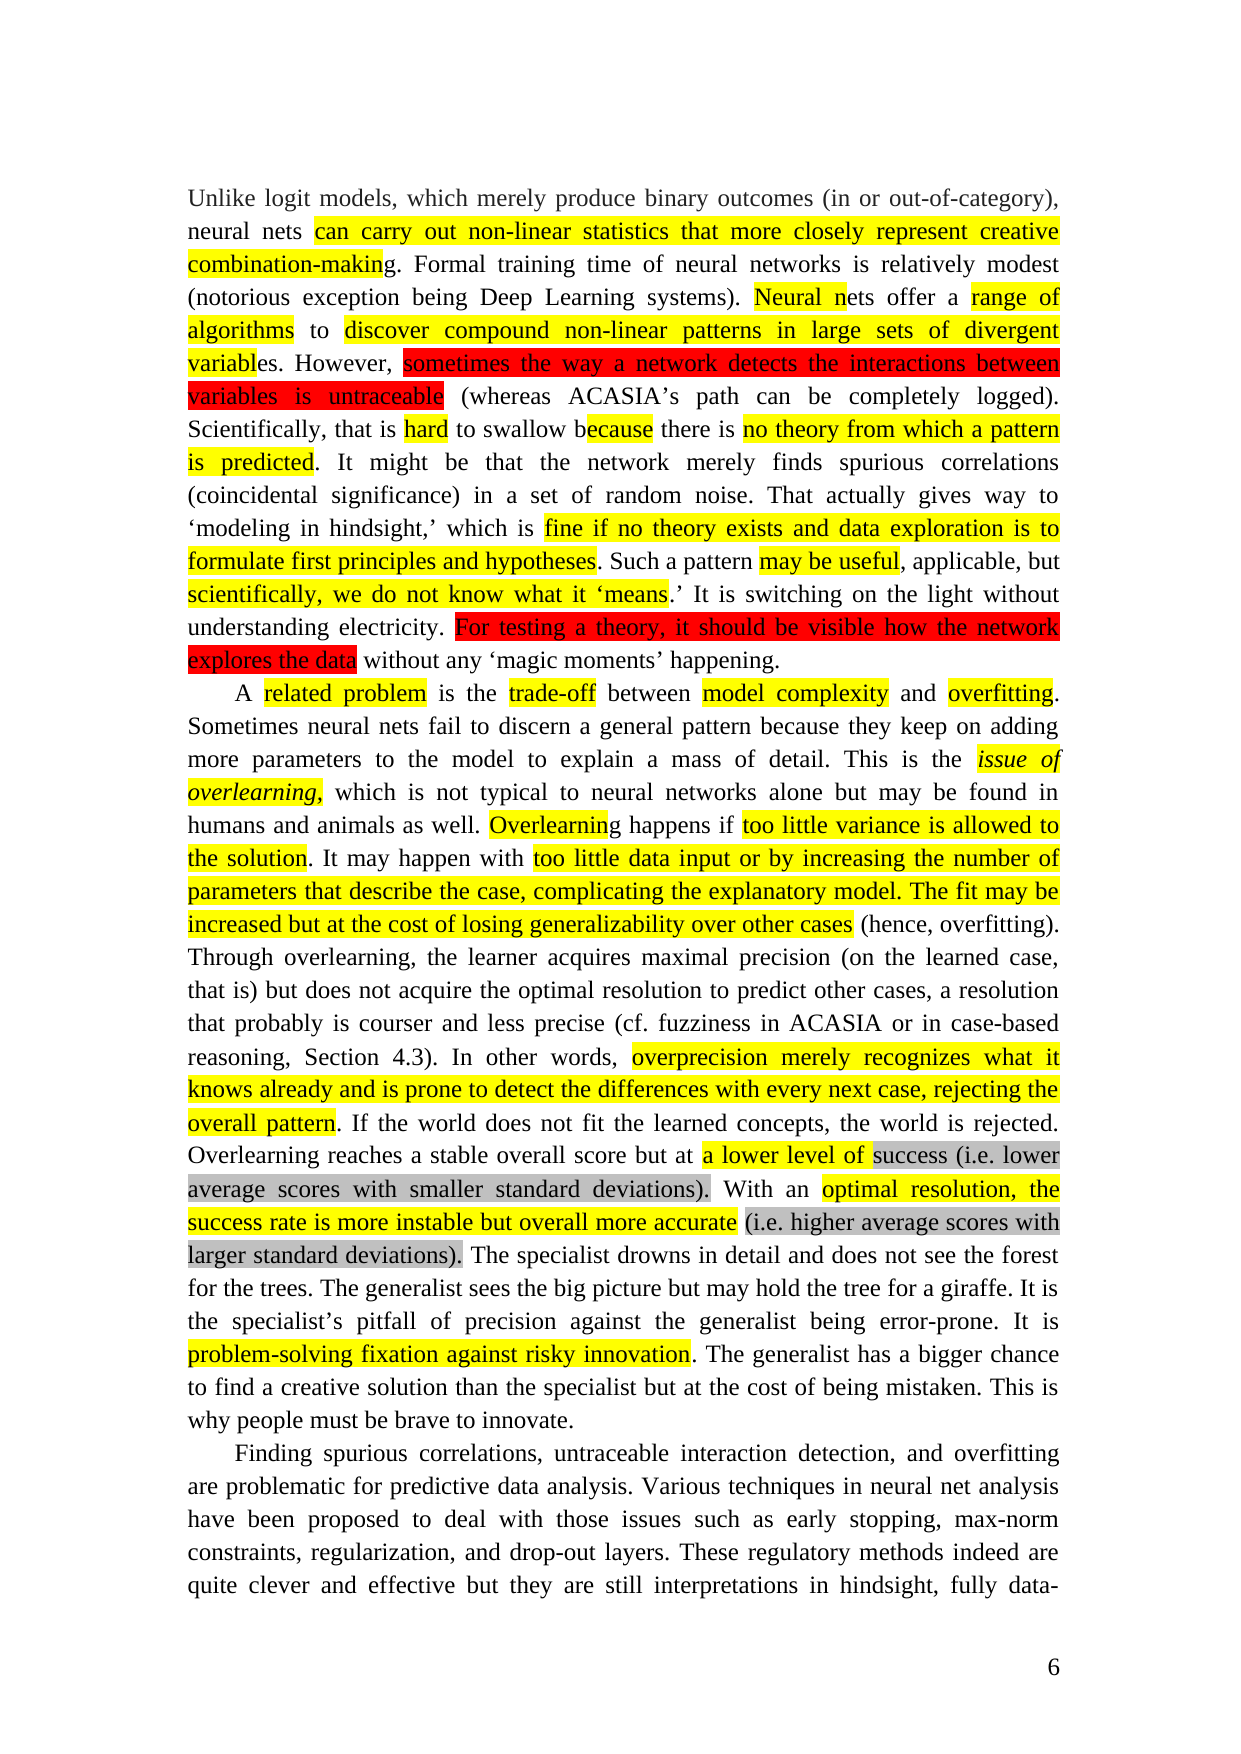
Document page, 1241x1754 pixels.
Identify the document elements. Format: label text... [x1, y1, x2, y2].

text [187, 1438, 1060, 1599]
text Unlike logit models, which merely produce binary outcomes (in or out-of-category), neural nets can carry out non-linear statistics that more closely represent creative combination-making. Formal training time of neural networks is relatively modest (notorious exception being Deep Learning systems). Neural nets offer a range of algorithms to discover compound non-linear patterns in large sets of divergent variables. However, sometimes the way a network detects the interactions between variables is untraceable (whereas ACASIA’s path can be completely logged). Scientifically, that is hard to swallow because there is no theory from which a pattern is predicted. It might be that the network merely finds spurious correlations (coincidental significance) in a set of random noise. That actually gives way to ‘modeling in hindsight,’ which is fine if no theory exists and data exploration is to formulate first principles and hypotheses. Such a pattern may be useful, applicable, but scientifically, we do not know what it ‘means.’ It is switching on the light without understanding electricity. For testing a theory, it should be visible how the network explores the data without any ‘magic moments’ happening. [187, 183, 1060, 674]
text A related problem is the trade-off between model complexity and overfitting. Sometimes neural nets fail to discern a general pattern because they keep on adding more parameters to the model to explain a mass of detail. This is the issue of overlearning, which is not typical to neural networks alone but may be found in humans and animals as well. Overlearning happens if too little variance is allowed to the solution. It may happen with too little data input or by increasing the number of parameters that describe the case, complicating the explanatory model. The fit may be increased but at the cost of losing generalizability over other cases (hence, overfitting). Through overlearning, the learner acquires maximal precision (on the learned case, that is) but does not acquire the optimal resolution to predict other cases, a resolution that probably is courser and less precise (cf. fuzziness in ACASIA or in case-based reasoning, Section 4.3). In other words, overprecision merely recognizes what it knows already and is prone to detect the differences with every next case, rejecting the overall pattern. If the world does not fit the learned concepts, the world is rejected. Overlearning reaches a stable overall score but at a lower level of success (i.e. lower average scores with smaller standard deviations). With an optimal resolution, the success rate is more instable but overall more accurate (i.e. higher average scores with larger standard deviations). The specialist drowns in detail and does not see the forest for the trees. The generalist sees the big picture but may hold the tree for a giraffe. It is the specialist’s pitfall of precision against the generalist being error-prone. It is problem-solving fixation against risky innovation. The generalist has a bigger chance to find a creative solution than the specialist but at the cost of being mistaken. This is why people must be brave to innovate. [187, 678, 1060, 1433]
